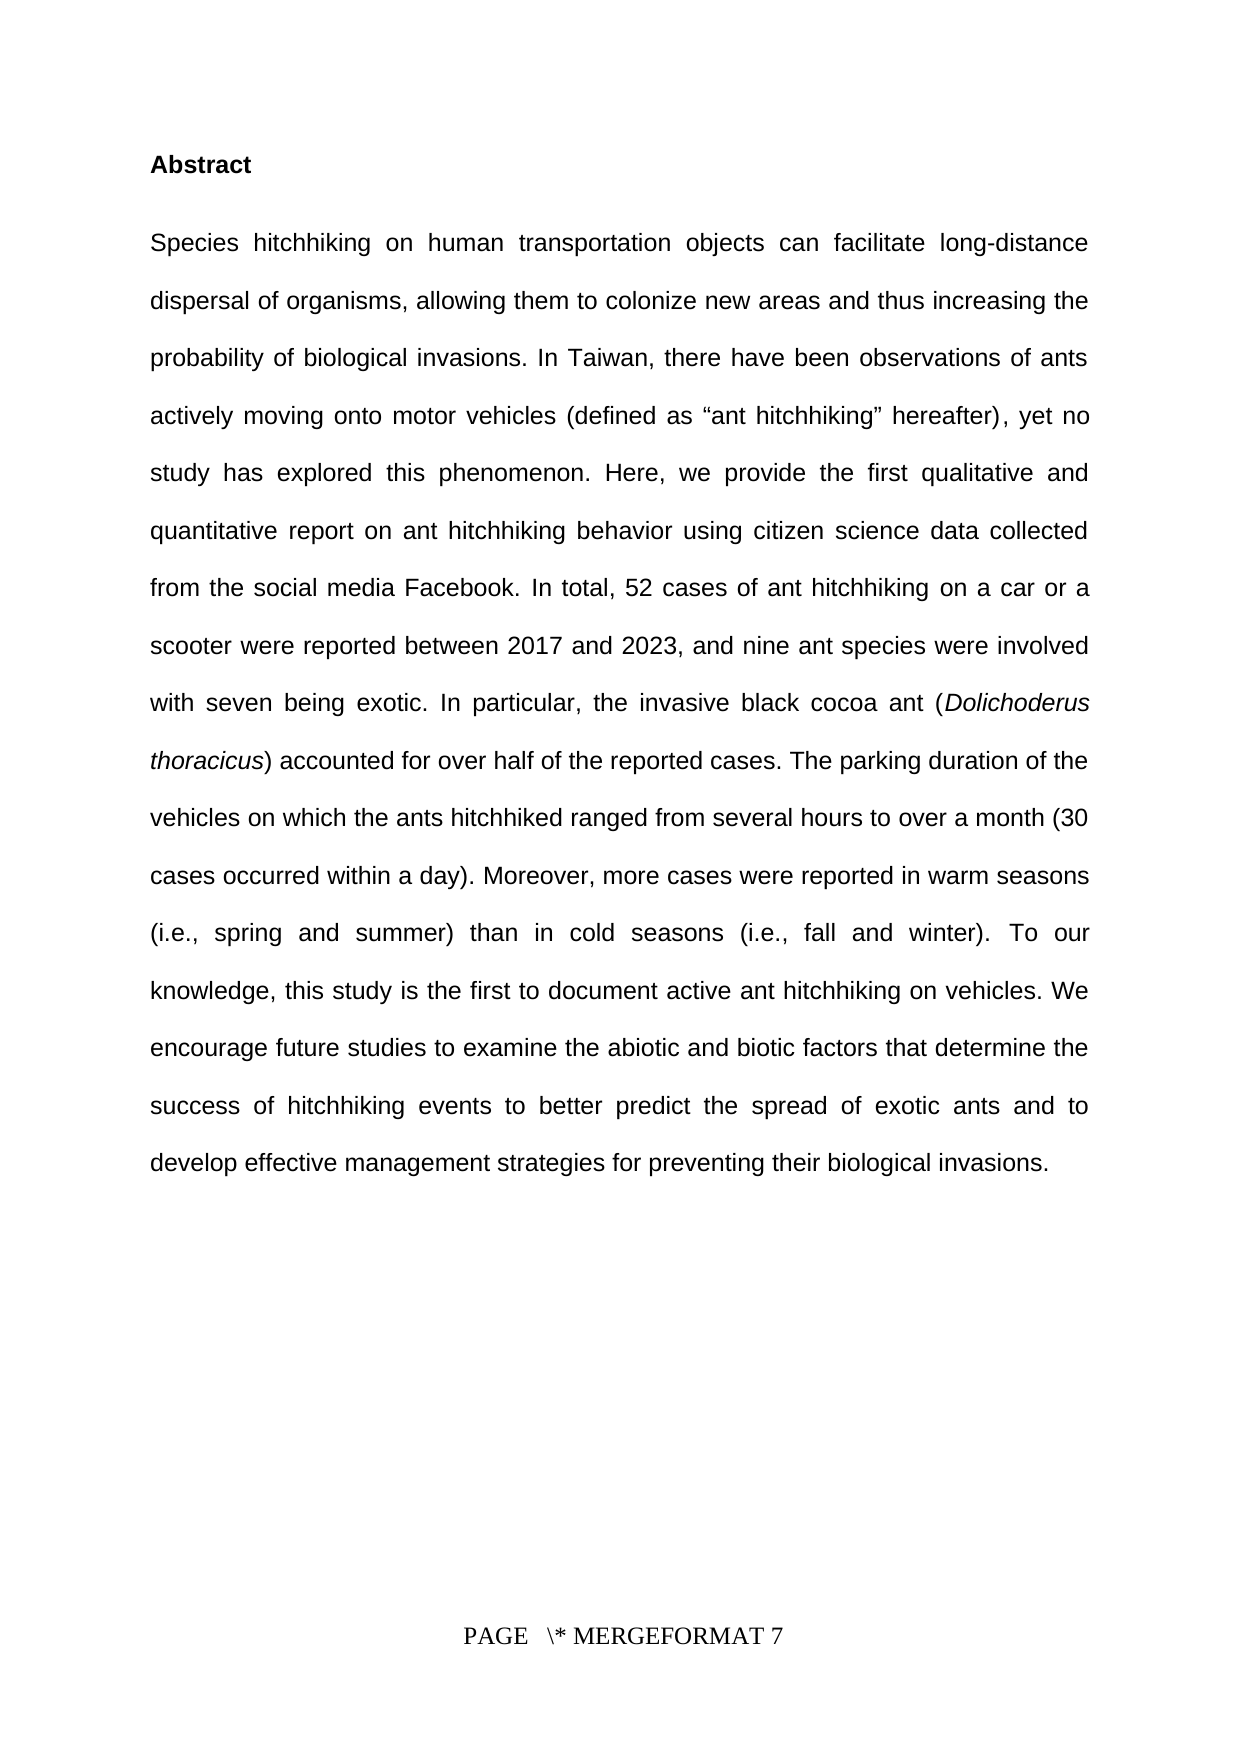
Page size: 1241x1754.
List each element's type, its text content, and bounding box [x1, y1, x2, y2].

text Species hitchhiking on human transportation objects can facilitate long-distance dispersal of organisms, allowing them to colonize new areas and thus increasing the probability of biological invasions. In Taiwan, there have been observations of ants actively moving onto motor vehicles (defined as “ant hitchhiking” hereafter), yet no study has explored this phenomenon. Here, we provide the first qualitative and quantitative report on ant hitchhiking behavior using citizen science data collected from the social media Facebook. In total, 52 cases of ant hitchhiking on a car or a scooter were reported between 2017 and 2023, and nine ant species were involved with seven being exotic. In particular, the invasive black cocoa ant (Dolichoderus thoracicus) accounted for over half of the reported cases. The parking duration of the vehicles on which the ants hitchhiked ranged from several hours to over a month (30 cases occurred within a day). Moreover, more cases were reported in warm seasons (i.e., spring and summer) than in cold seasons (i.e., fall and winter). To our knowledge, this study is the first to document active ant hitchhiking on vehicles. We encourage future studies to examine the abiotic and biotic factors that determine the success of hitchhiking events to better predict the spread of exotic ants and to develop effective management strategies for preventing their biological invasions. [150, 228, 1090, 1177]
text Abstract [150, 150, 1090, 179]
